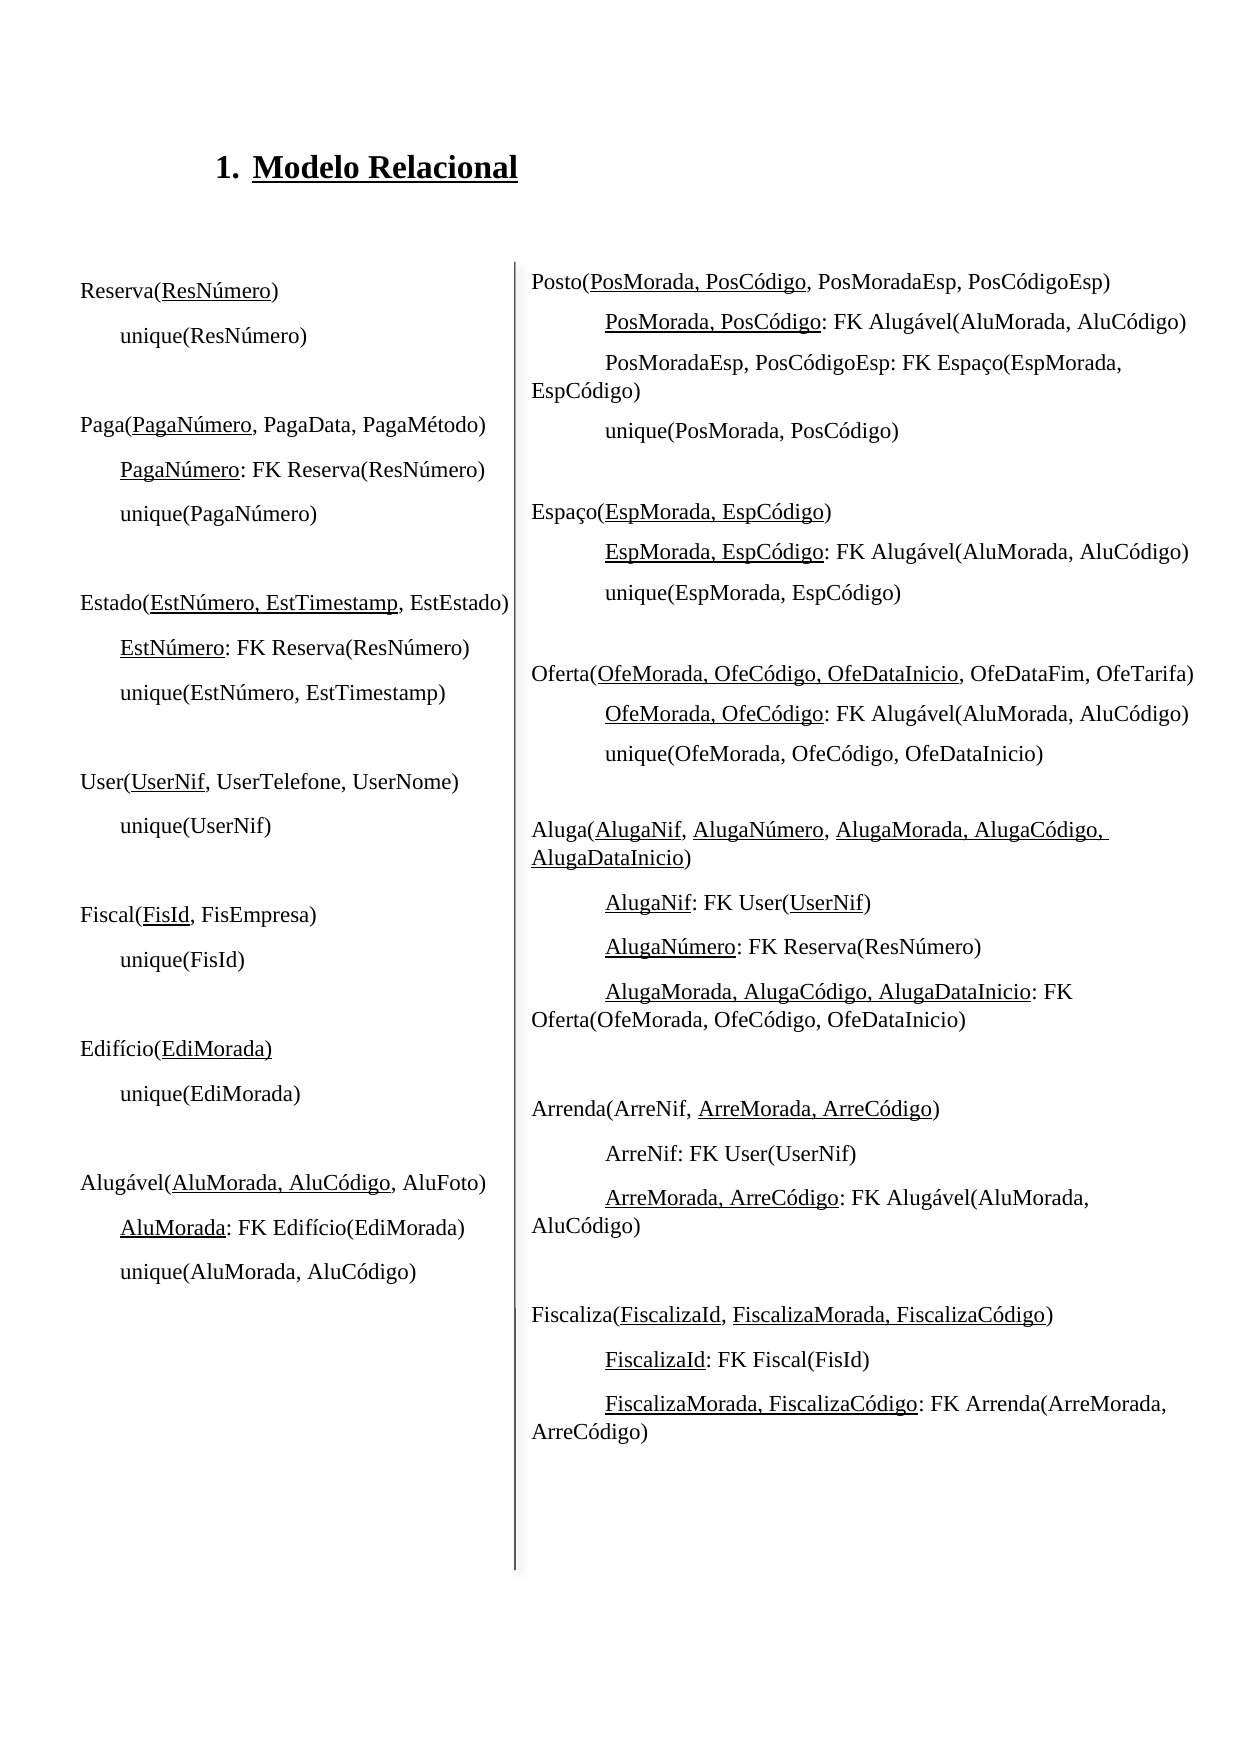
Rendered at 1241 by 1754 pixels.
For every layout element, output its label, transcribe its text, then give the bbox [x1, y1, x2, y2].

subtitle Modelo Relacional [215, 148, 1063, 186]
